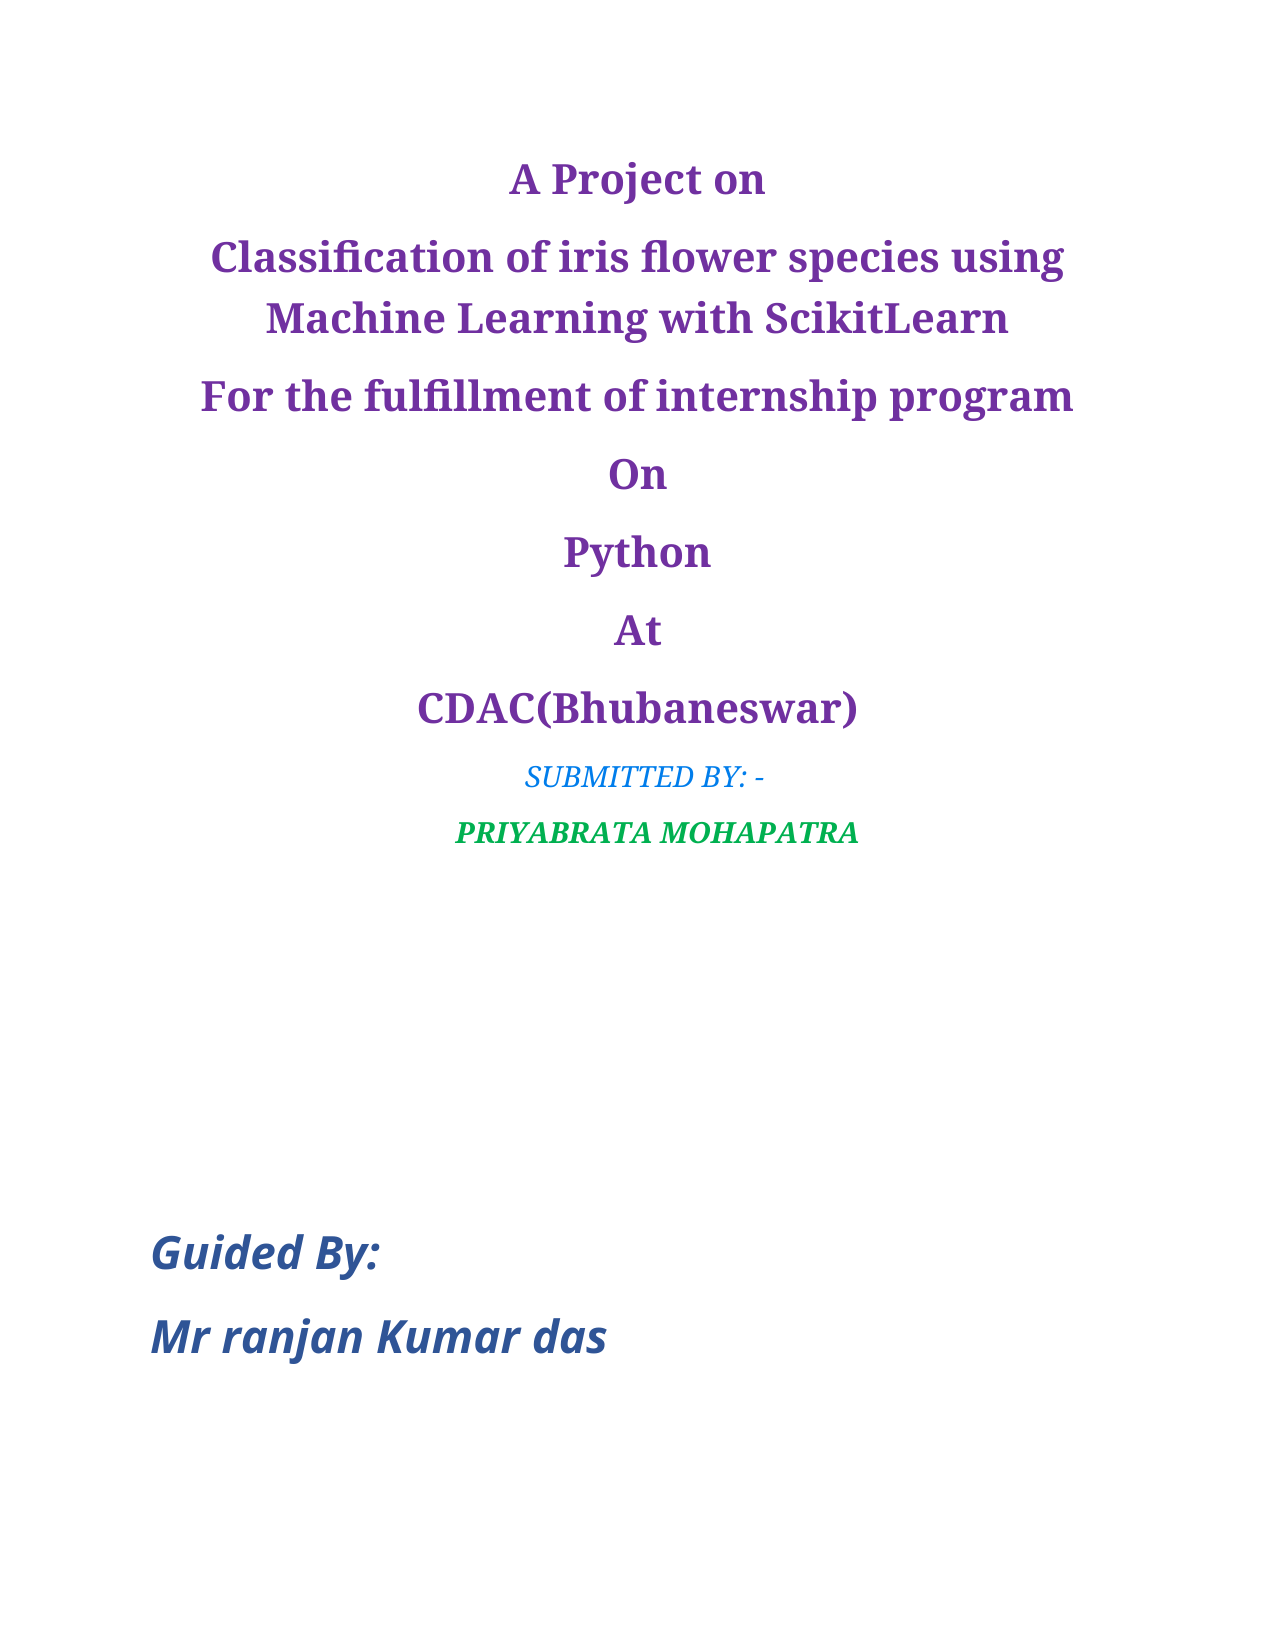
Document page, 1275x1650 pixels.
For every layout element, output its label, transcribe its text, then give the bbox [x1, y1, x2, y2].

list Priyabrata Mohapatra [380, 813, 1125, 852]
text A Project on [150, 150, 1125, 207]
text At [150, 601, 1125, 658]
text Guided By: [150, 1221, 1125, 1283]
text For the fulfillment of internship program [150, 367, 1125, 424]
list SUBMITTED BY: - [450, 757, 1125, 796]
text On [150, 445, 1125, 502]
text Mr ranjan Kumar das [150, 1304, 1125, 1367]
text Python [150, 523, 1125, 580]
text Classification of iris flower species using Machine Learning with ScikitLearn [150, 228, 1125, 346]
text CDAC(Bhubaneswar) [150, 679, 1125, 736]
